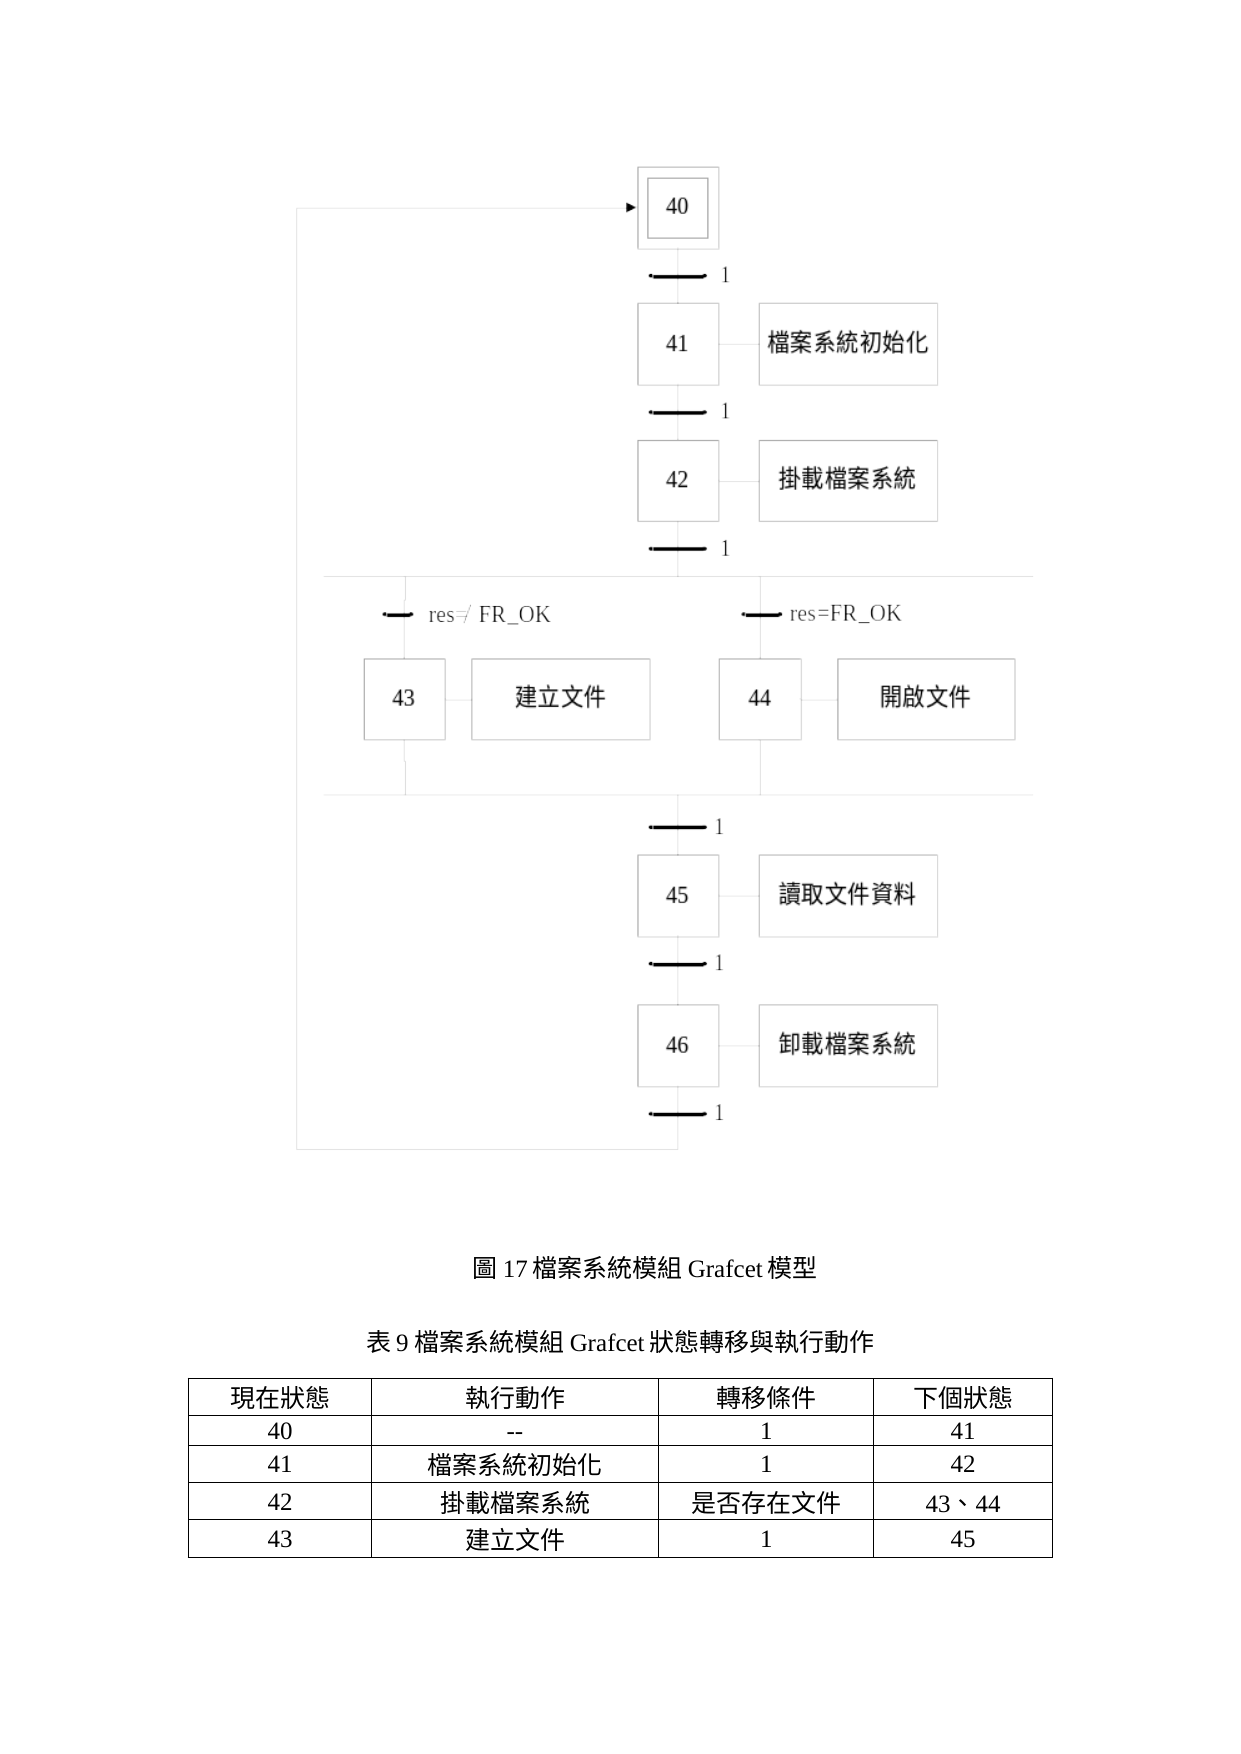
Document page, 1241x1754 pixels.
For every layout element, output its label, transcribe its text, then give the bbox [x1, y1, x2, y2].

table_cell 45 [874, 1520, 1052, 1557]
table_cell 檔案系統初始化 [372, 1446, 658, 1482]
table_header 執行動作 [372, 1379, 658, 1415]
table_cell -- [372, 1416, 658, 1445]
table_cell 建立文件 [372, 1520, 658, 1557]
table_header 下個狀態 [874, 1379, 1052, 1415]
text 表9 檔案系統模組Grafcet狀態轉移與執行動作 [187, 1322, 1053, 1359]
table_cell 42 [189, 1483, 371, 1519]
table_cell 1 [659, 1446, 873, 1482]
table_header 現在狀態 [189, 1379, 371, 1415]
table_cell 是否存在文件 [659, 1483, 873, 1519]
table_cell 1 [659, 1520, 873, 1557]
table_cell 掛載檔案系統 [372, 1483, 658, 1519]
table_cell 43 [189, 1520, 371, 1557]
table_cell 1 [659, 1416, 873, 1445]
table_cell 42 [874, 1446, 1052, 1482]
table_header 轉移條件 [659, 1379, 873, 1415]
table_cell 43、44 [874, 1483, 1052, 1519]
table_cell 41 [189, 1446, 371, 1482]
table_cell 40 [189, 1416, 371, 1445]
table_cell 41 [874, 1416, 1052, 1445]
list 圖17檔案系統模組Grafcet模型 [187, 1248, 1053, 1285]
